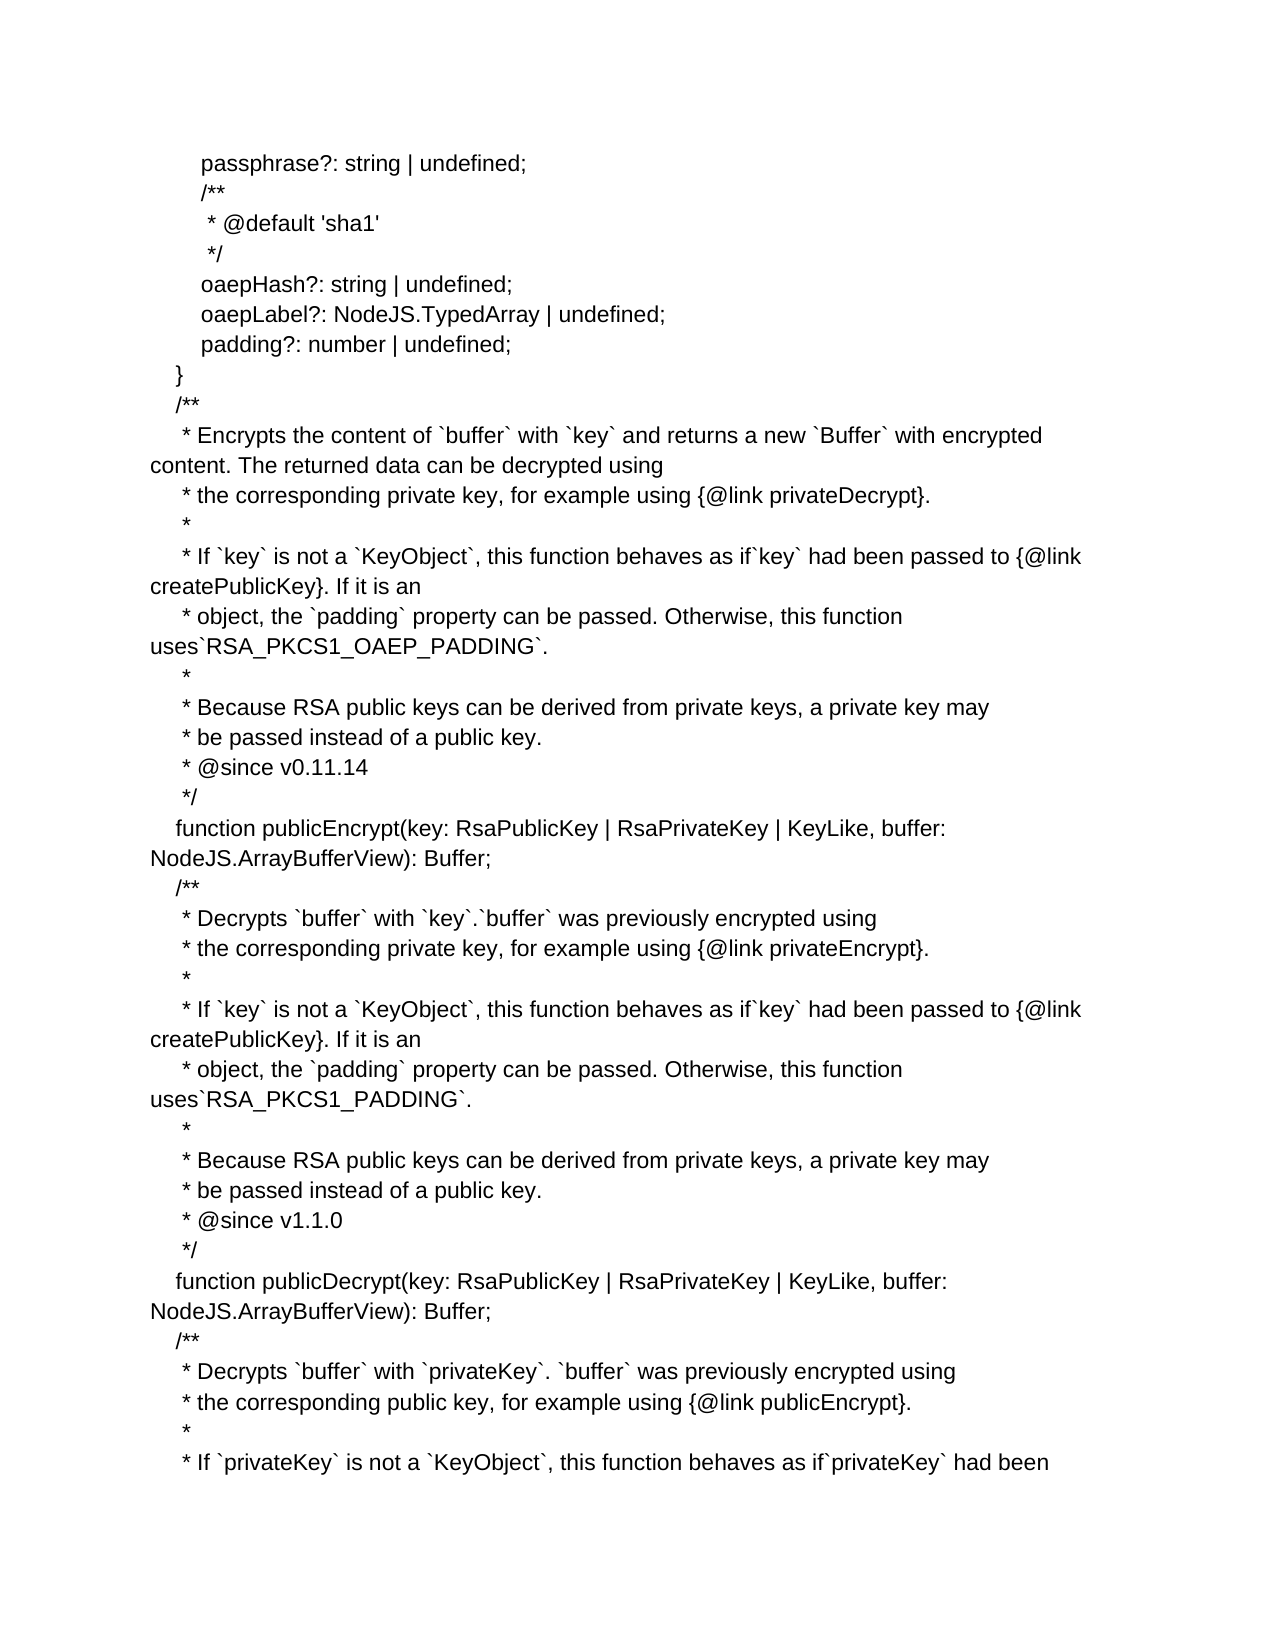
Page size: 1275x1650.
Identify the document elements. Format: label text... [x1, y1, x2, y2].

text * Decrypts `buffer` with `privateKey`. `buffer` was previously encrypted using [150, 1358, 1125, 1385]
text function publicDecrypt(key: RsaPublicKey | RsaPrivateKey | KeyLike, buffer: NodeJS.ArrayBufferView): Buffer; [150, 1268, 1125, 1324]
text * [150, 1419, 1125, 1445]
text function publicEncrypt(key: RsaPublicKey | RsaPrivateKey | KeyLike, buffer: NodeJS.ArrayBufferView): Buffer; [150, 814, 1125, 871]
text */ [150, 1237, 1125, 1264]
text */ [150, 784, 1125, 811]
text padding?: number | undefined; [150, 331, 1125, 358]
text * Because RSA public keys can be derived from private keys, a private key may [150, 694, 1125, 720]
text * Decrypts `buffer` with `key`.`buffer` was previously encrypted using [150, 905, 1125, 932]
text * object, the `padding` property can be passed. Otherwise, this function uses`RSA_PKCS1_OAEP_PADDING`. [150, 603, 1125, 660]
text oaepLabel?: NodeJS.TypedArray | undefined; [150, 301, 1125, 327]
text * the corresponding private key, for example using {@link privateDecrypt}. [150, 482, 1125, 509]
text * Because RSA public keys can be derived from private keys, a private key may [150, 1147, 1125, 1173]
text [150, 1449, 1125, 1475]
text * [150, 966, 1125, 992]
text * the corresponding public key, for example using {@link publicEncrypt}. [150, 1388, 1125, 1415]
text * the corresponding private key, for example using {@link privateEncrypt}. [150, 935, 1125, 962]
text */ [150, 241, 1125, 267]
text * @since v0.11.14 [150, 754, 1125, 781]
text * If `key` is not a `KeyObject`, this function behaves as if`key` had been passed to {@link createPublicKey}. If it is an [150, 996, 1125, 1052]
text * Encrypts the content of `buffer` with `key` and returns a new `Buffer` with encrypted content. The returned data can be decrypted using [150, 422, 1125, 478]
text * [150, 512, 1125, 539]
text } [150, 361, 1125, 388]
text /** [150, 392, 1125, 418]
text * be passed instead of a public key. [150, 724, 1125, 750]
text * @default 'sha1' [150, 210, 1125, 237]
text * [150, 1117, 1125, 1143]
text passphrase?: string | undefined; [150, 150, 1125, 176]
text /** [150, 180, 1125, 207]
text /** [150, 875, 1125, 901]
text * If `key` is not a `KeyObject`, this function behaves as if`key` had been passed to {@link createPublicKey}. If it is an [150, 543, 1125, 599]
text * [150, 663, 1125, 690]
text oaepHash?: string | undefined; [150, 271, 1125, 297]
text * @since v1.1.0 [150, 1207, 1125, 1234]
text /** [150, 1328, 1125, 1354]
text * be passed instead of a public key. [150, 1177, 1125, 1203]
text * object, the `padding` property can be passed. Otherwise, this function uses`RSA_PKCS1_PADDING`. [150, 1056, 1125, 1113]
